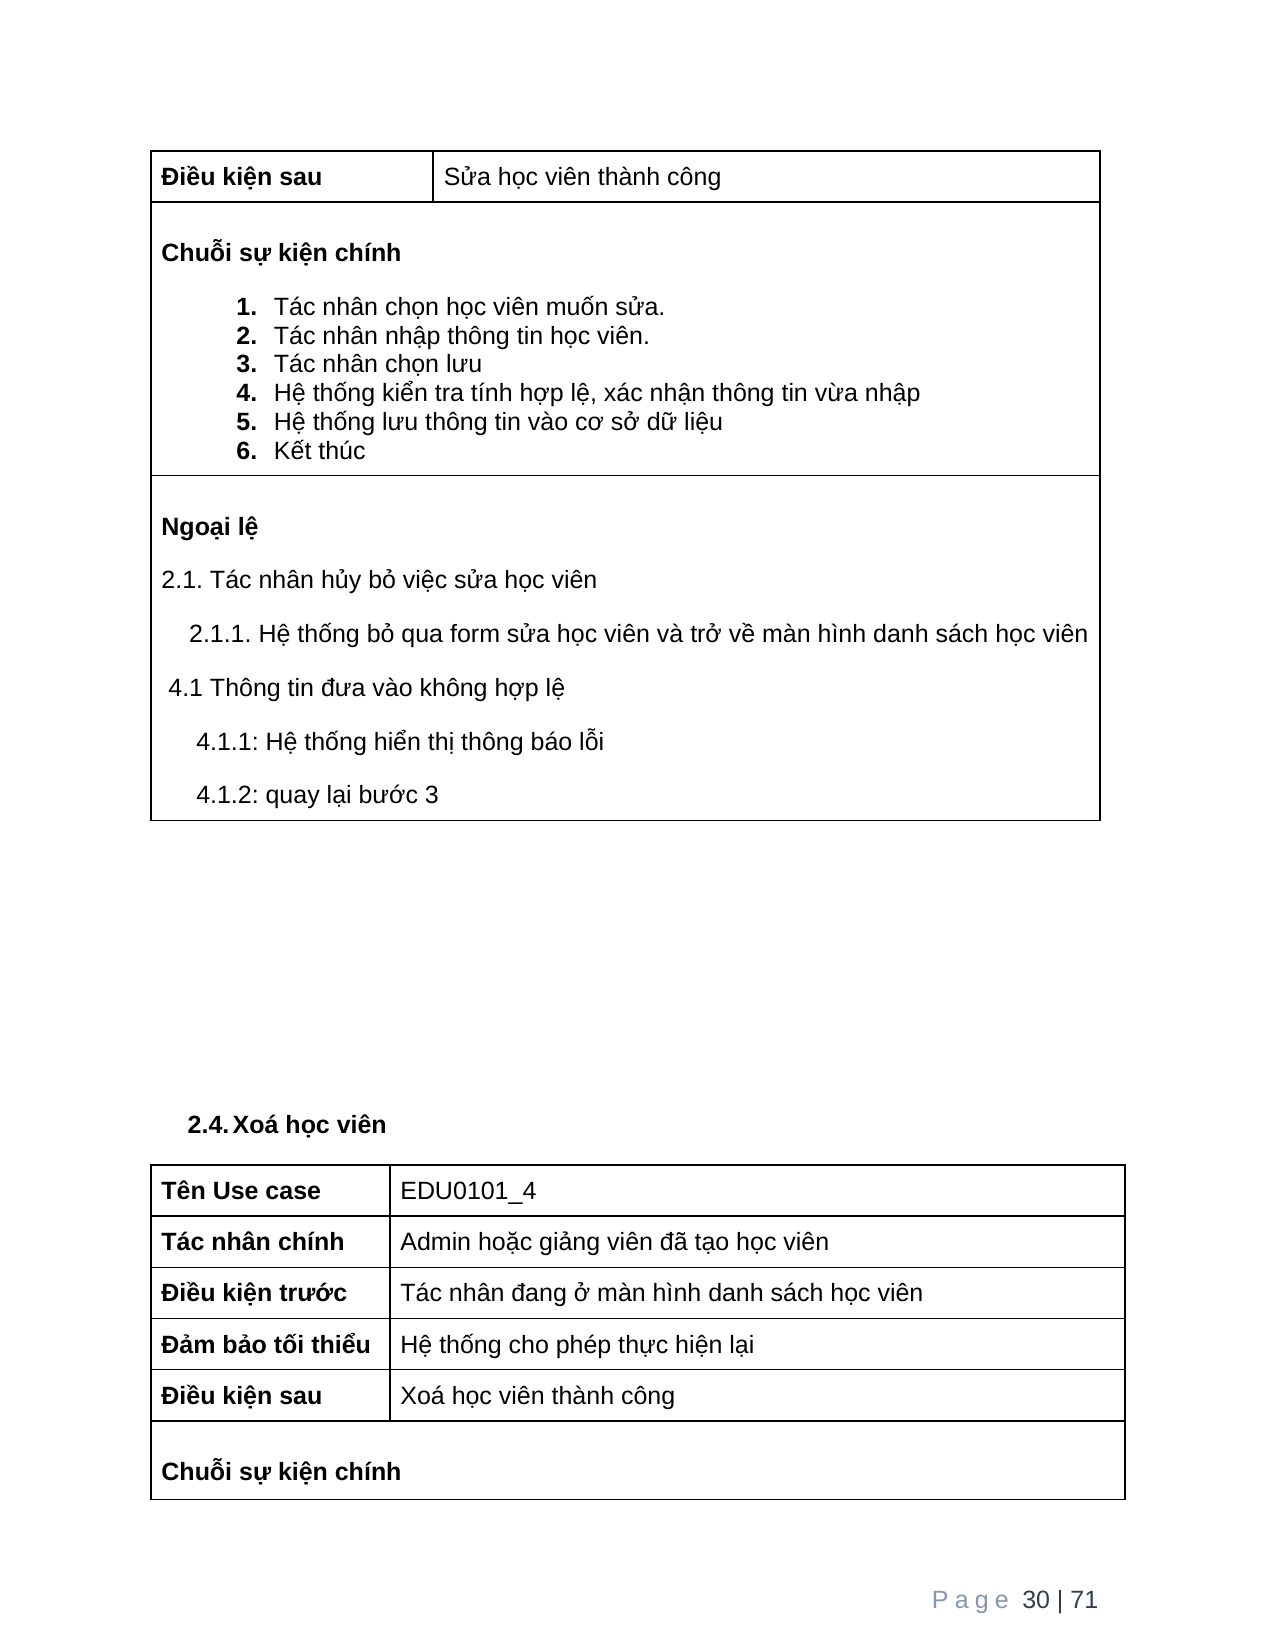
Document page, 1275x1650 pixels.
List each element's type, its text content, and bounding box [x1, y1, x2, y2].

table_cell Hệ thống cho phép thực hiện lại [391, 1319, 1124, 1369]
table_cell Admin hoặc giảng viên đã tạo học viên [391, 1217, 1124, 1266]
table_cell Chuỗi sự kiện chính Tác nhân chọn học viên muốn sửa. Tác nhân nhập thông tin học viên. Tác nhân chọn lưu Hệ thống kiển tra tính hợp lệ, xác nhận thông tin vừa nhập Hệ thống lưu thông tin vào cơ sở dữ liệu Kết thúc [152, 203, 1099, 475]
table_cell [152, 1422, 1124, 1498]
table_header Tên Use case [152, 1166, 389, 1215]
table_cell Sửa học viên thành công [434, 152, 1099, 201]
table_cell Đảm bảo tối thiểu [152, 1319, 389, 1369]
table_cell Ngoại lệ 2.1. Tác nhân hủy bỏ việc sửa học viên 2.1.1. Hệ thống bỏ qua form sửa học viên và trở về màn hình danh sách học viên 4.1 Thông tin đưa vào không hợp lệ 4.1.1: Hệ thống hiển thị thông báo lỗi 4.1.2: quay lại bước 3 [152, 476, 1099, 820]
table_cell Điều kiện sau [152, 1370, 389, 1420]
table_cell Xoá học viên thành công [391, 1370, 1124, 1420]
table_cell Điều kiện sau [152, 152, 432, 201]
table_cell Điều kiện trước [152, 1268, 389, 1318]
table_header EDU0101_4 [391, 1166, 1124, 1215]
table_cell Tác nhân chính [152, 1217, 389, 1266]
table_cell Tác nhân đang ở màn hình danh sách học viên [391, 1268, 1124, 1318]
subtitle Xoá học viên [187, 1110, 1125, 1139]
